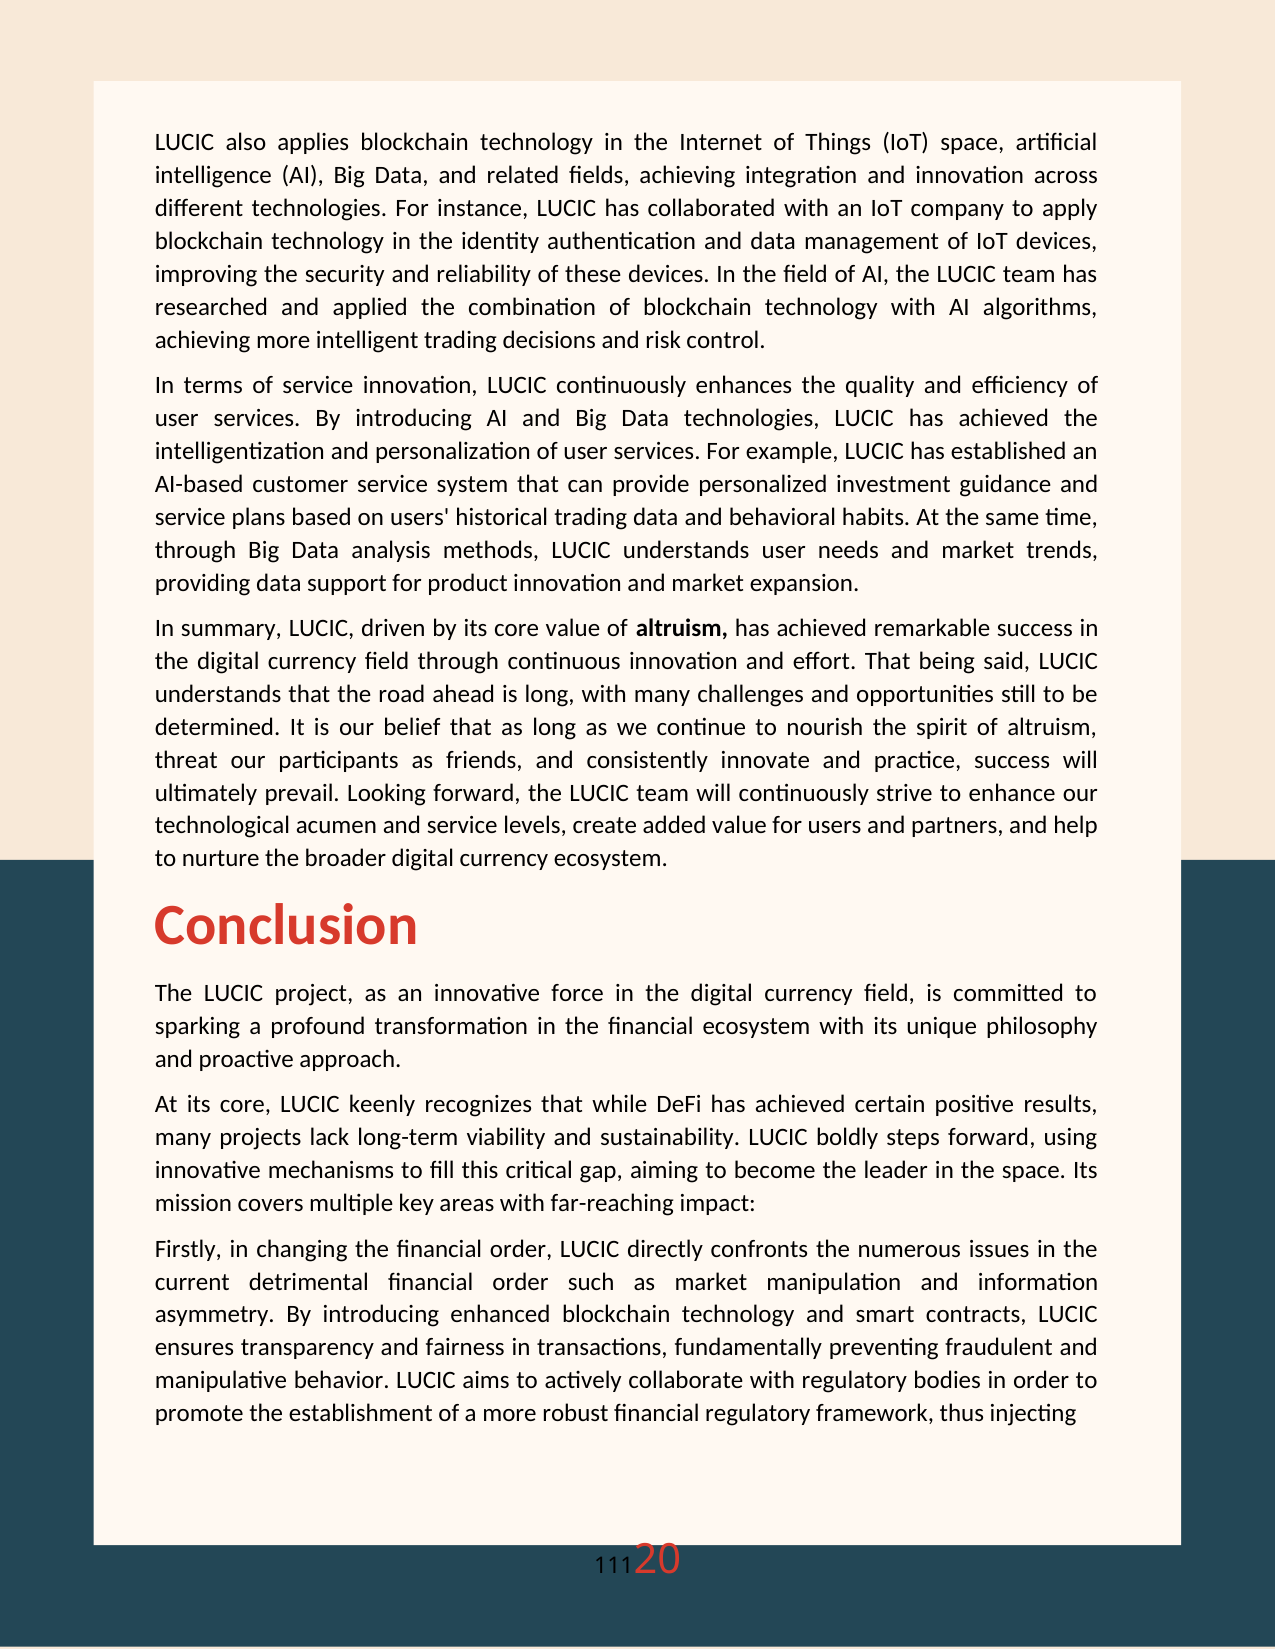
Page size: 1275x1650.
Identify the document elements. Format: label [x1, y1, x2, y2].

table_header [150, 204, 1122, 387]
